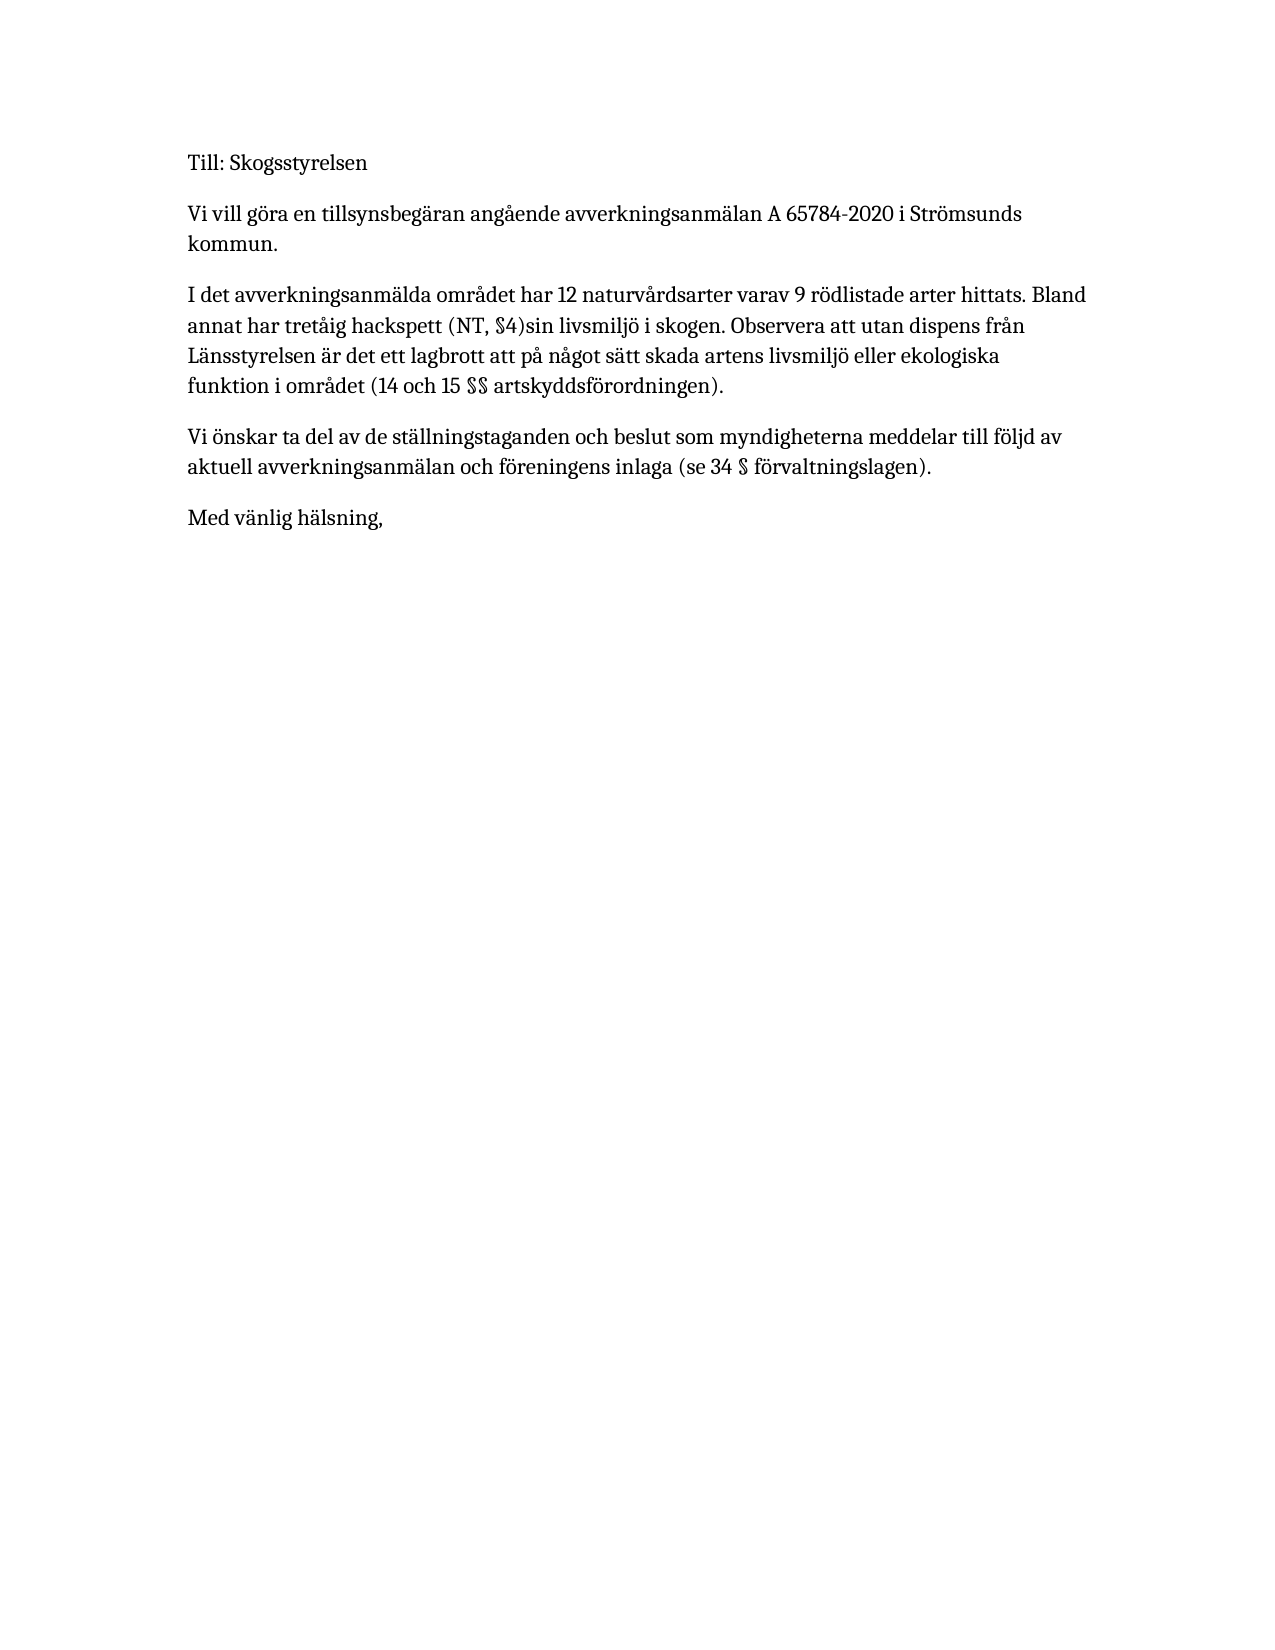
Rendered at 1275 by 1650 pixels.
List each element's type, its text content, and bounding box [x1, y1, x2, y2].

text Med vänlig hälsning, [187, 505, 1087, 562]
text Vi önskar ta del av de ställningstaganden och beslut som myndigheterna meddelar till följd av aktuell avverkningsanmälan och föreningens inlaga (se 34 § förvaltningslagen). [187, 424, 1087, 481]
text Vi vill göra en tillsynsbegäran angående avverkningsanmälan A 65784-2020 i Strömsunds kommun. [187, 201, 1087, 258]
text Till: Skogsstyrelsen [187, 150, 1087, 176]
text I det avverkningsanmälda området har 12 naturvårdsarter varav 9 rödlistade arter hittats. Bland annat har tretåig hackspett (NT, §4)sin livsmiljö i skogen. Observera att utan dispens från Länsstyrelsen är det ett lagbrott att på något sätt skada artens livsmiljö eller ekologiska funktion i området (14 och 15 §§ artskyddsförordningen). [187, 282, 1087, 399]
